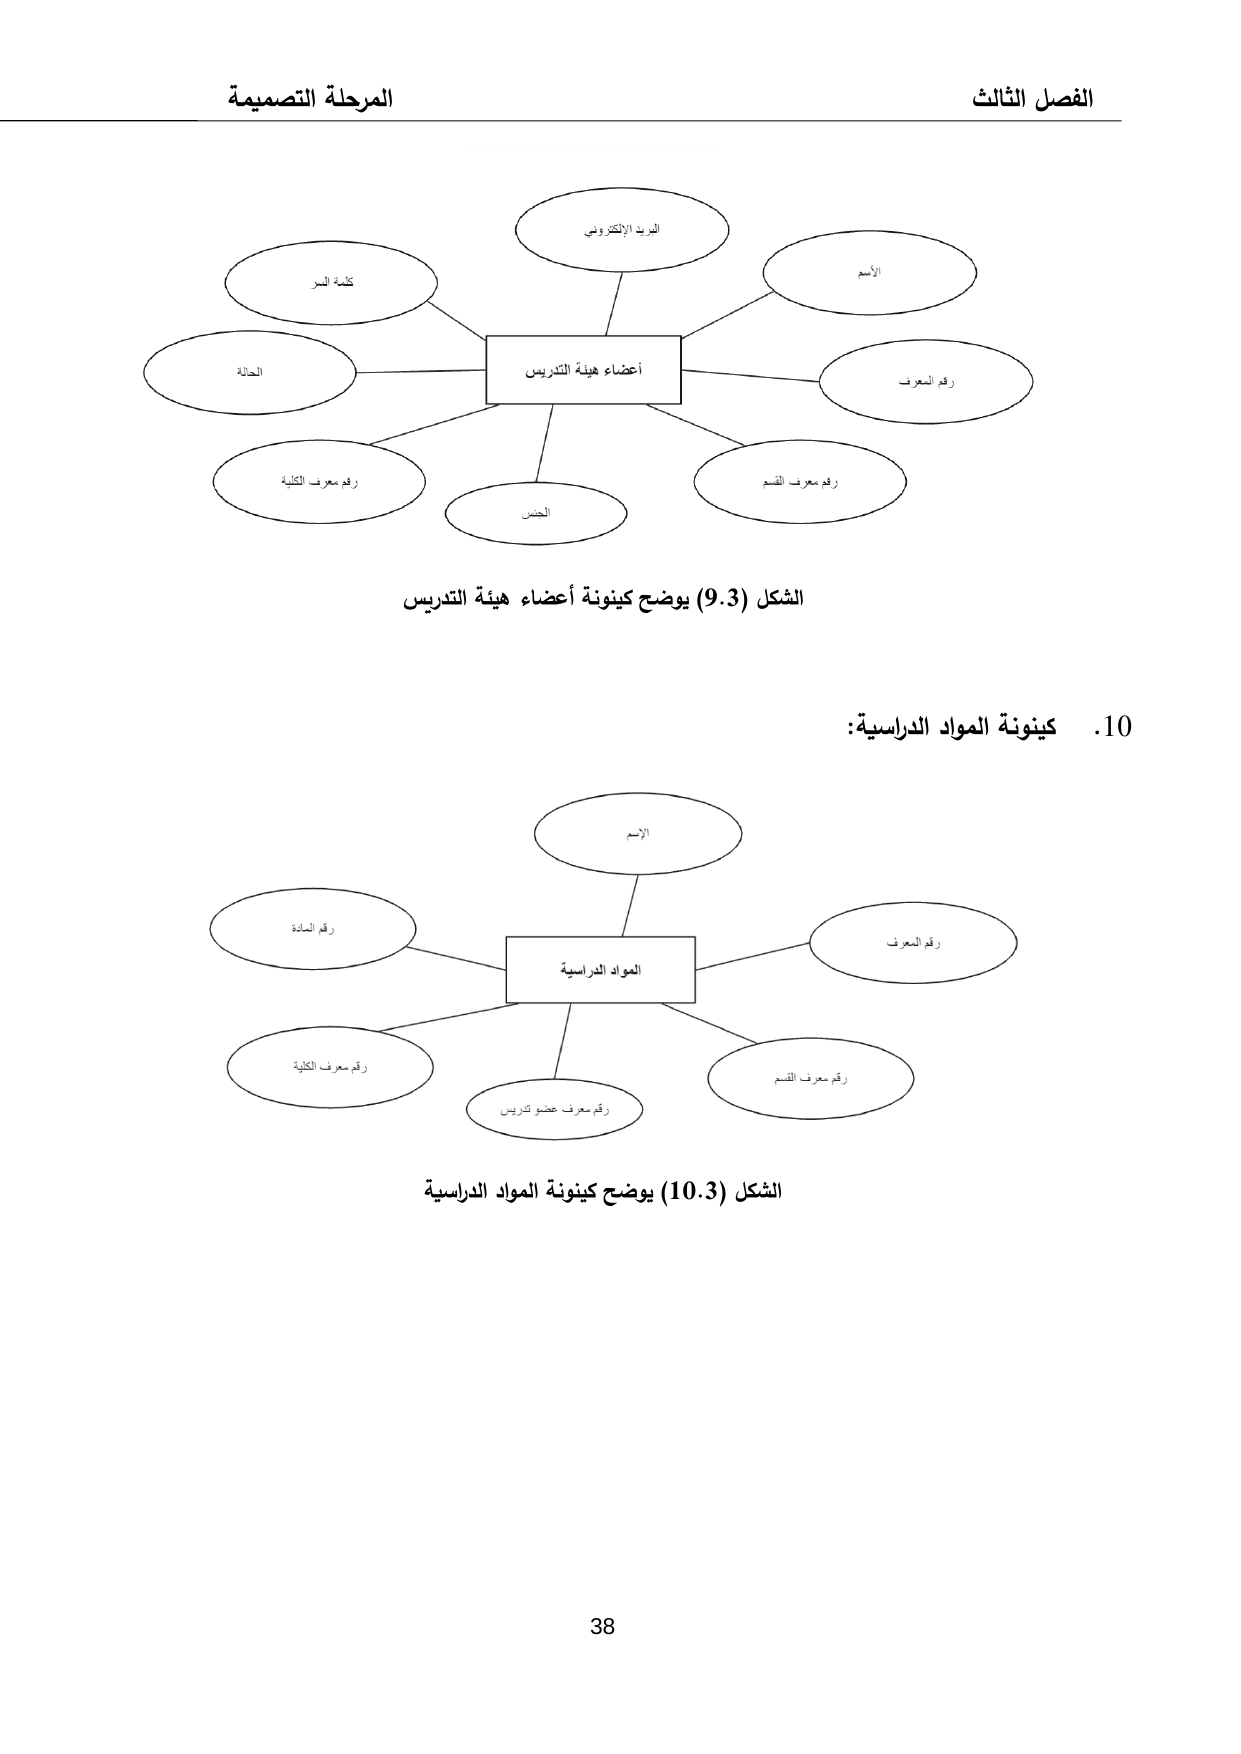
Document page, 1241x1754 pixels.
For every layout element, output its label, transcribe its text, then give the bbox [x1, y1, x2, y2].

list كينونة المواد الدراسية: [112, 702, 1092, 750]
picture [187, 774, 1055, 1156]
text الشكل (9.3) يوضح كينونة أعضاء هيئة التدريس [112, 577, 1092, 619]
picture [115, 150, 1055, 564]
text الشكل (10.3) يوضح كينونة المواد الدراسية [112, 1170, 1092, 1211]
